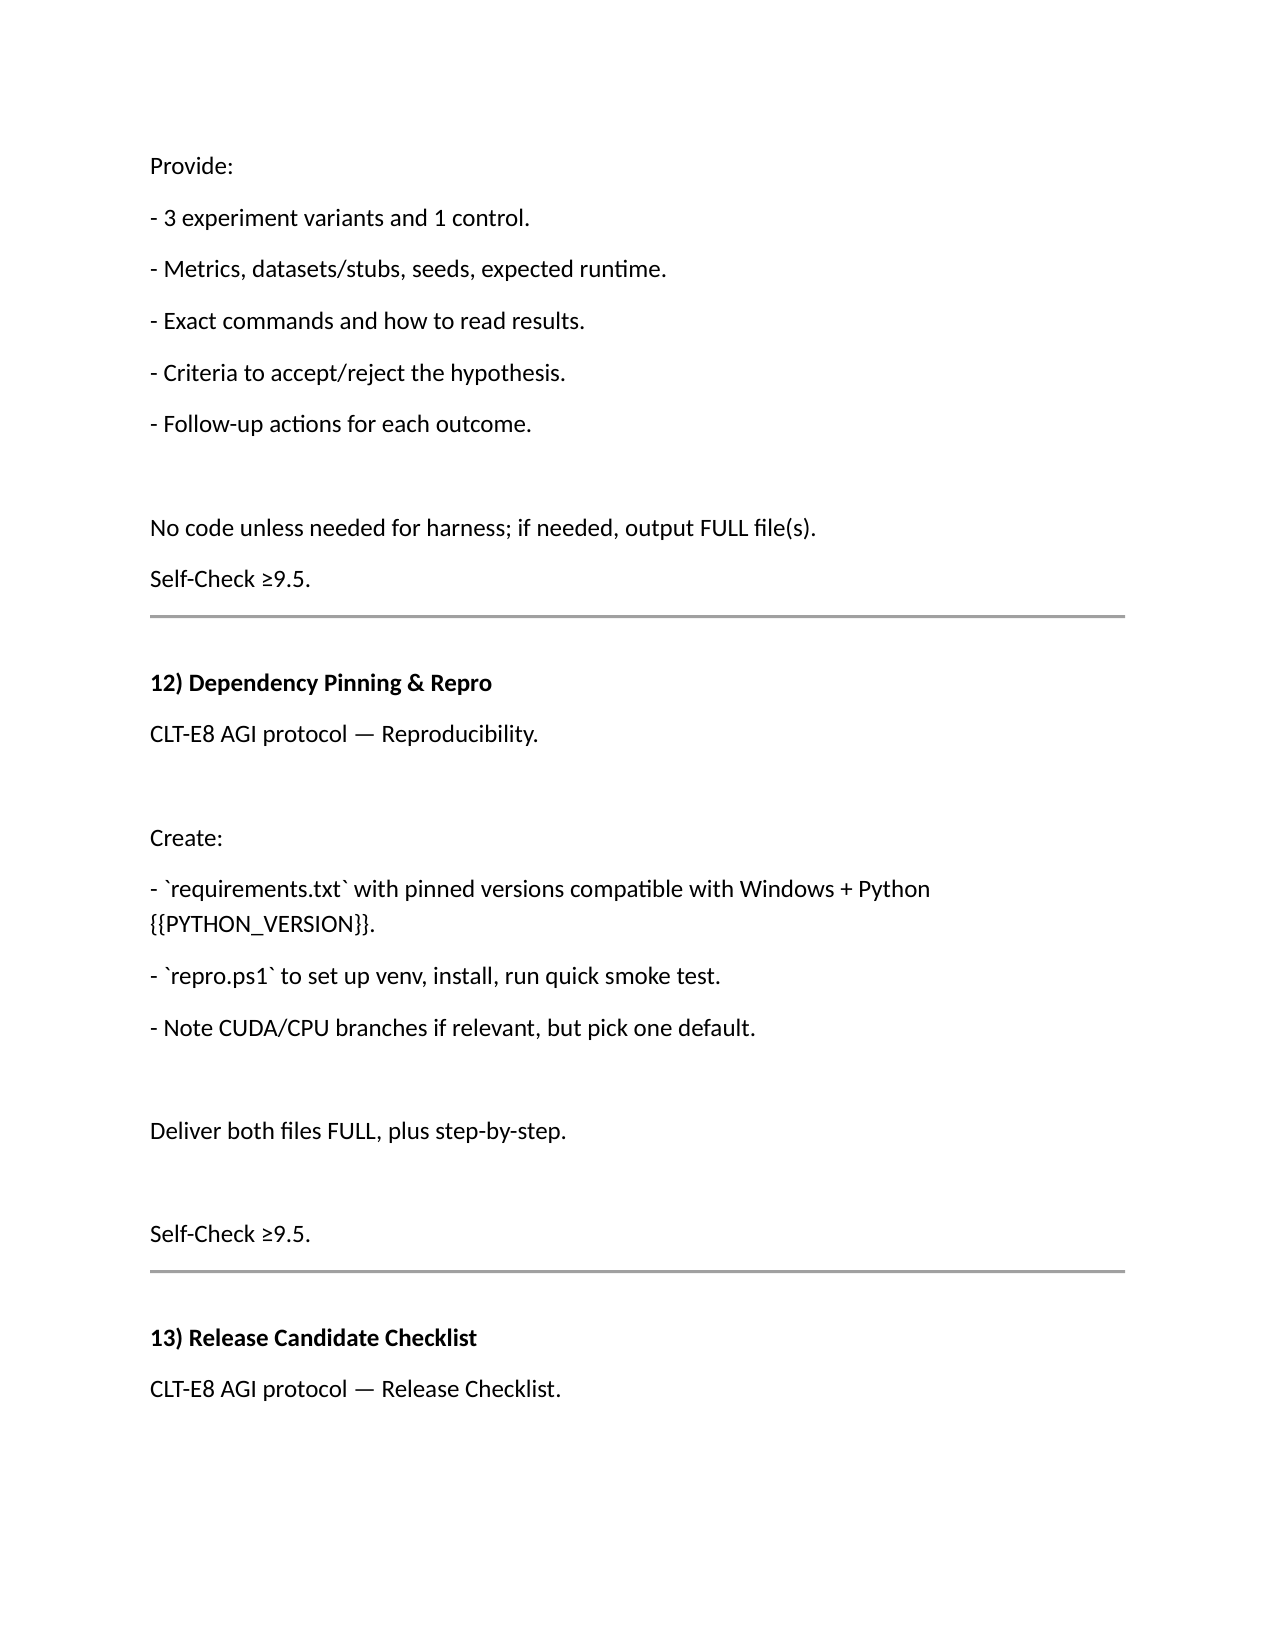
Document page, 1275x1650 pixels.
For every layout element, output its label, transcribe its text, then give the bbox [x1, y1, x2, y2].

text - Metrics, datasets/stubs, seeds, expected runtime. [150, 253, 1125, 284]
text No code unless needed for harness; if needed, output FULL file(s). [150, 512, 1125, 542]
text CLT-E8 AGI protocol — Release Checklist. [150, 1373, 1125, 1404]
text Self-Check ≥9.5. [150, 1218, 1125, 1249]
text - Follow-up actions for each outcome. [150, 408, 1125, 439]
text Provide: [150, 150, 1125, 181]
text 13) Release Candidate Checklist [150, 1322, 1125, 1352]
text Self-Check ≥9.5. [150, 563, 1125, 594]
text - `requirements.txt` with pinned versions compatible with Windows + Python {{PYTHON_VERSION}}. [150, 873, 1125, 939]
text Deliver both files FULL, plus step-by-step. [150, 1115, 1125, 1146]
text - 3 experiment variants and 1 control. [150, 202, 1125, 232]
text - Note CUDA/CPU branches if relevant, but pick one default. [150, 1012, 1125, 1042]
text - Criteria to accept/reject the hypothesis. [150, 357, 1125, 387]
text Create: [150, 822, 1125, 852]
text - `repro.ps1` to set up venv, install, run quick smoke test. [150, 960, 1125, 991]
text CLT-E8 AGI protocol — Reproducibility. [150, 718, 1125, 749]
text - Exact commands and how to read results. [150, 305, 1125, 336]
text 12) Dependency Pinning & Repro [150, 667, 1125, 697]
